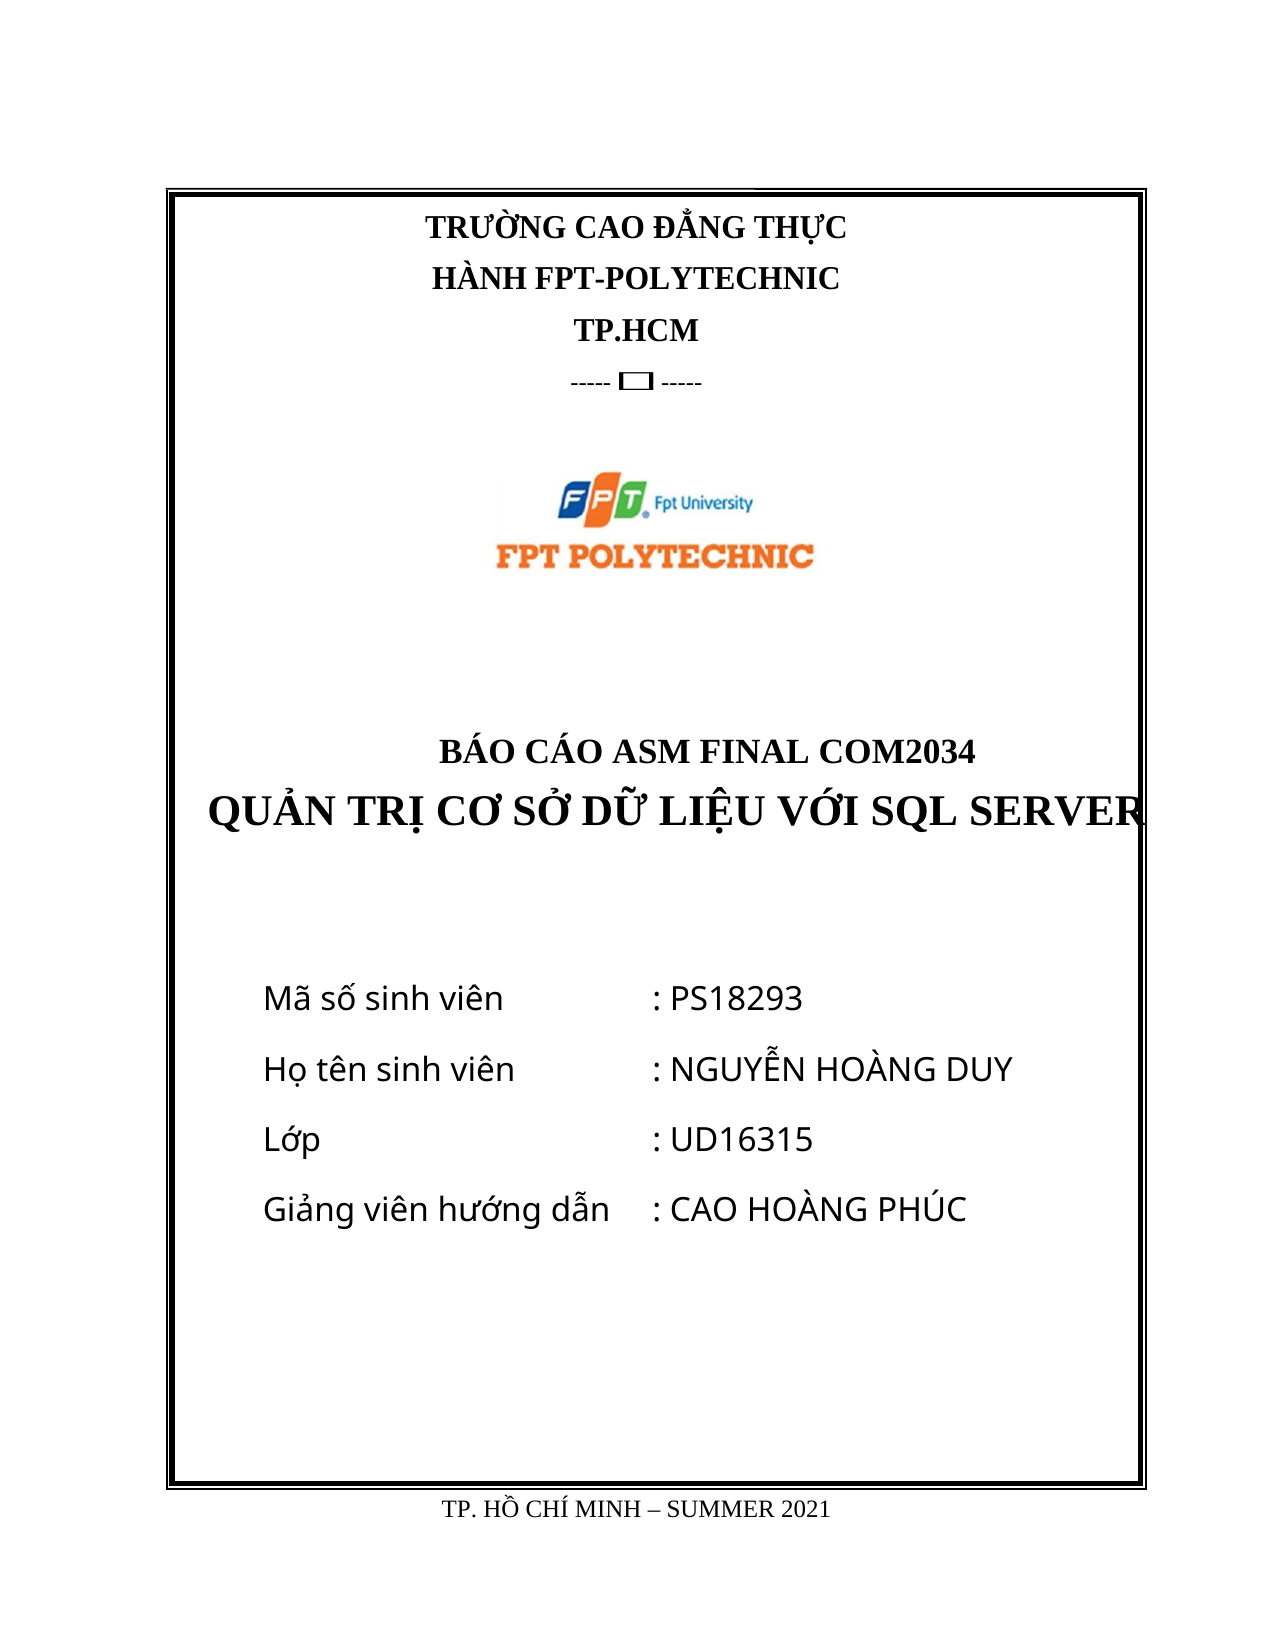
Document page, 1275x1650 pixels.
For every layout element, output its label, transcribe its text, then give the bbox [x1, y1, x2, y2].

text Giảng viên hướng dẫn : CAO HOÀNG PHÚC [202, 1186, 1148, 1232]
picture [175, 204, 1138, 1474]
text Lớp : UD16315 [202, 1116, 1148, 1161]
text ---------- [382, 364, 891, 398]
text TP. HỒ CHÍ MINH – SUMMER 2021 [382, 1494, 891, 1522]
text BÁO CÁO ASM FINAL COM2034 [439, 730, 1148, 771]
text QUẢN TRỊ CƠ SỞ DỮ LIỆU VỚI SQL SERVER [207, 784, 1148, 835]
text Họ tên sinh viên : NGUYỄN HOÀNG DUY [202, 1045, 1148, 1091]
text Mã số sinh viên : PS18293 [202, 975, 1148, 1020]
text TRƯỜNG CAO ĐẲNG THỰC HÀNH FPT-POLYTECHNIC TP.HCM [382, 207, 891, 349]
